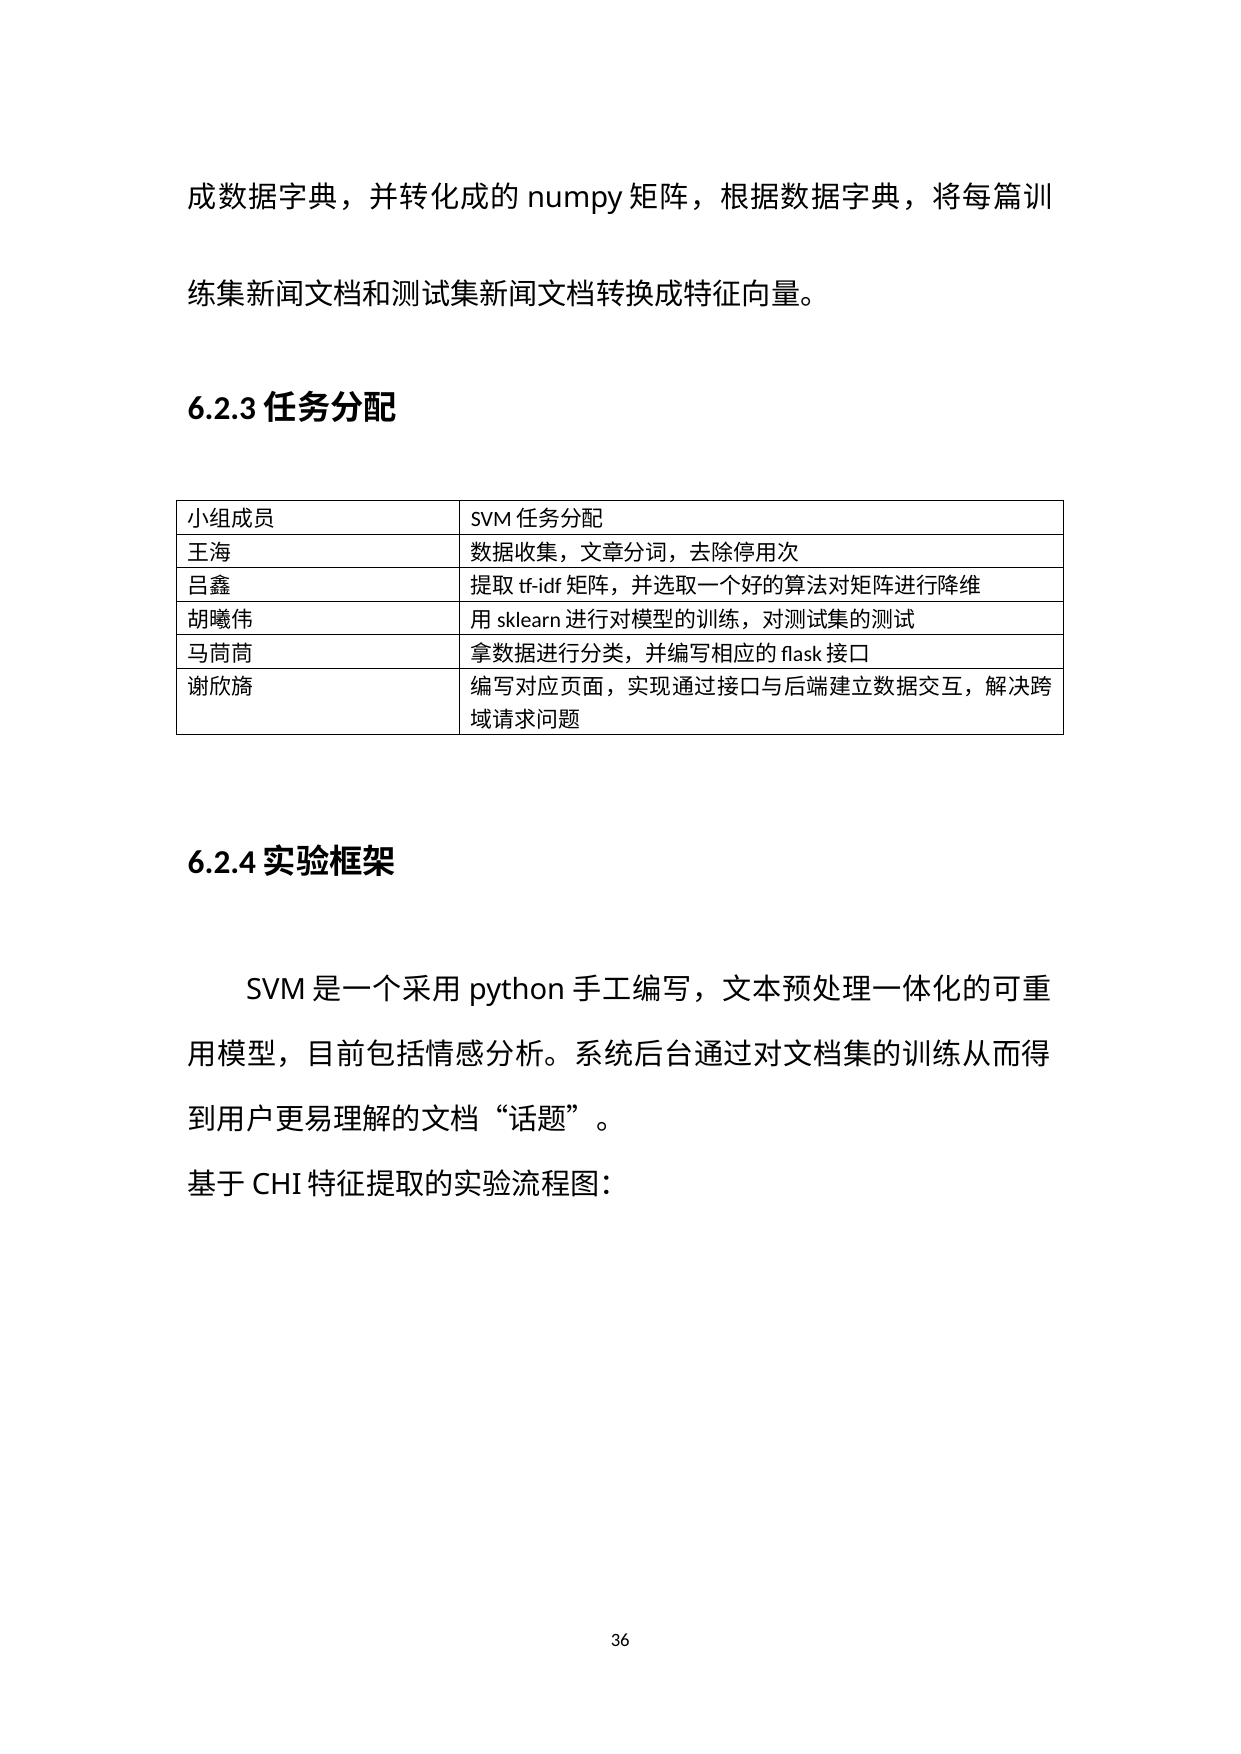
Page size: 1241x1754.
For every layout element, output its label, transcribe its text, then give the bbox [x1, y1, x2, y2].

table_cell 谢欣旖 [177, 669, 459, 734]
table_cell 吕鑫 [177, 568, 459, 601]
table_cell 提取tf-idf矩阵，并选取一个好的算法对矩阵进行降维 [460, 568, 1063, 601]
table_cell 胡曦伟 [177, 602, 459, 634]
table_cell 王海 [177, 535, 459, 567]
table_cell 数据收集，文章分词，去除停用次 [460, 535, 1063, 567]
table_header SVM任务分配 [460, 501, 1063, 533]
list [187, 162, 1053, 324]
table_cell 编写对应页面，实现通过接口与后端建立数据交互，解决跨域请求问题 [460, 669, 1063, 734]
table_cell 用sklearn进行对模型的训练，对测试集的测试 [460, 602, 1063, 634]
list SVM是一个采用python手工编写，文本预处理一体化的可重用模型，目前包括情感分析。系统后台通过对文档集的训练从而得到用户更易理解的文档“话题”。 [187, 954, 1053, 1149]
list 基于CHI特征提取的实验流程图： [187, 1149, 1053, 1214]
subtitle 6.2.4实验框架 [187, 827, 1053, 892]
subtitle 6.2.3 任务分配 [187, 373, 1053, 438]
table_cell 拿数据进行分类，并编写相应的flask接口 [460, 635, 1063, 668]
table_cell 马茼茼 [177, 635, 459, 668]
table_header 小组成员 [177, 501, 459, 533]
